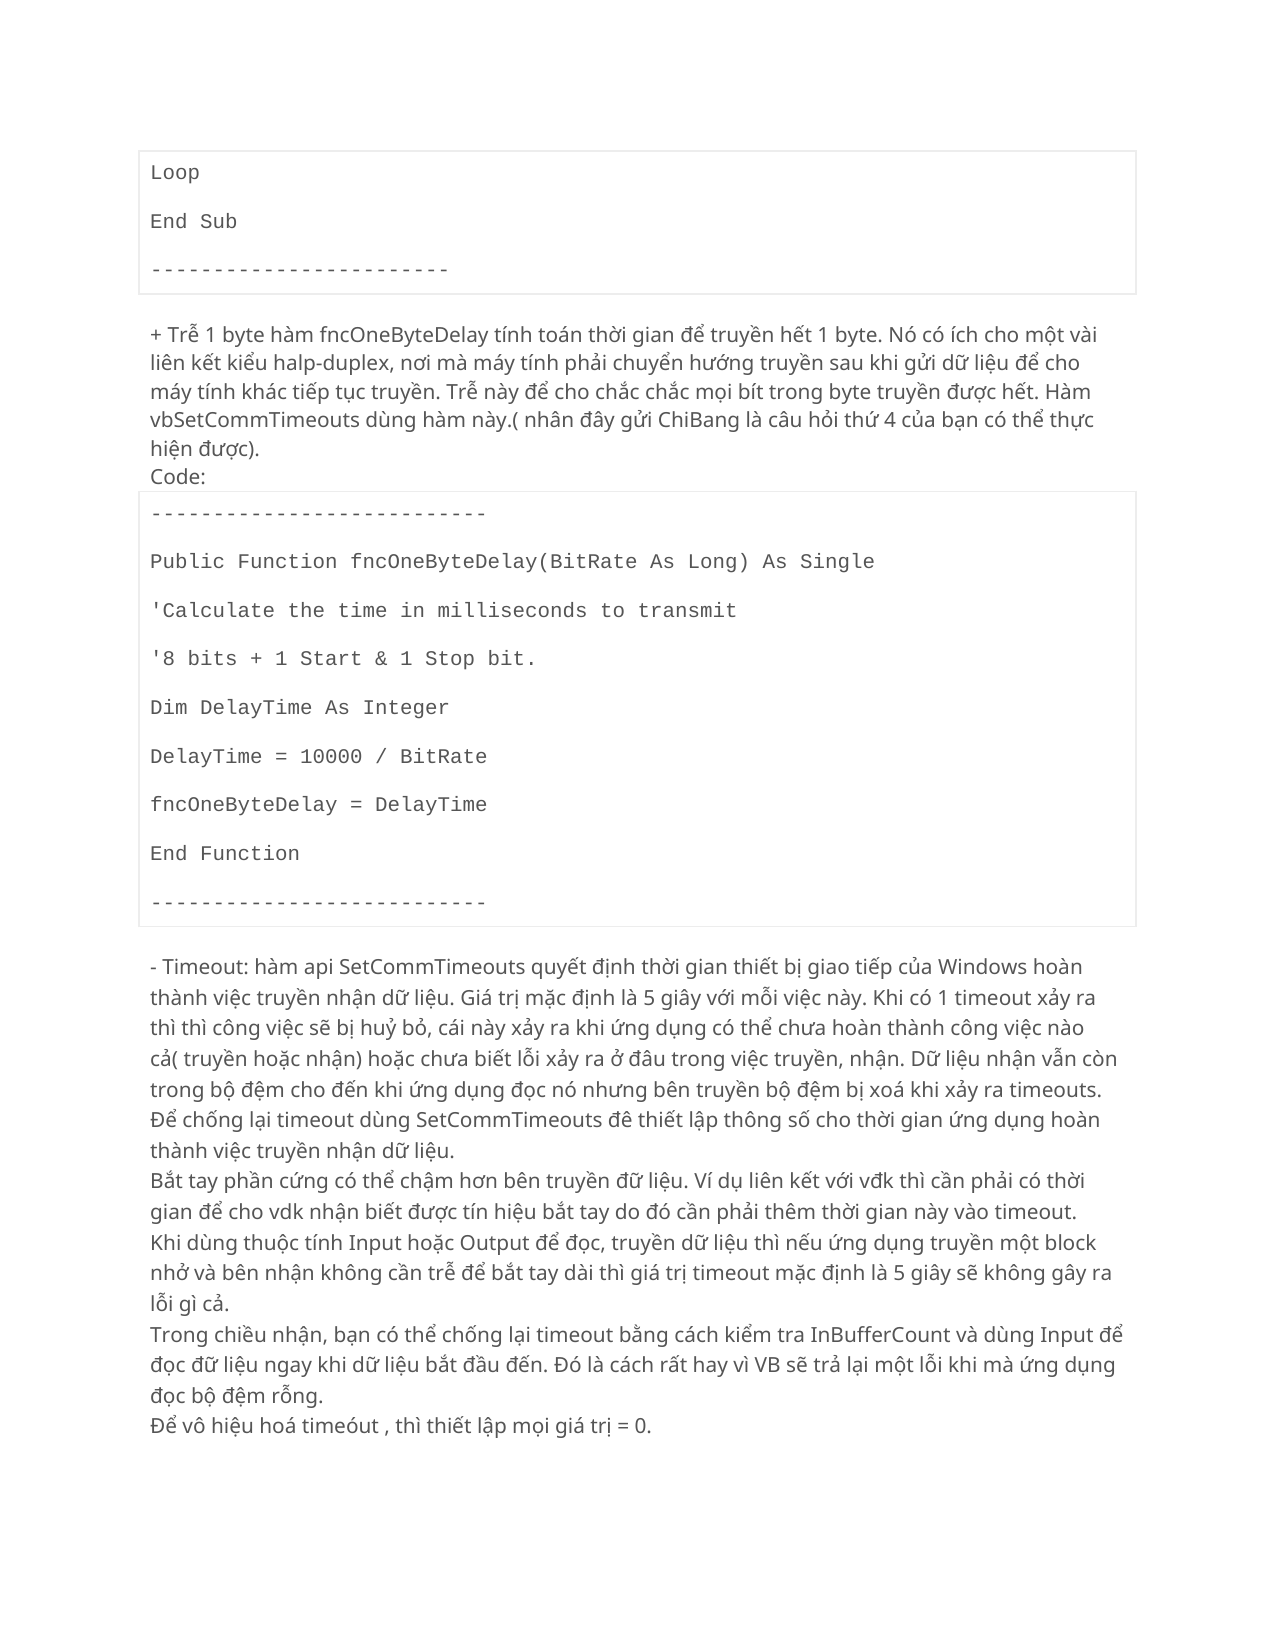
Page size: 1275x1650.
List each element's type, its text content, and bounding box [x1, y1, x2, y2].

text '8 bits + 1 Start & 1 Stop bit. [140, 636, 1135, 672]
text End Function [140, 831, 1135, 867]
text fncOneByteDelay = DelayTime [140, 782, 1135, 818]
text Loop [140, 152, 1135, 186]
text - Timeout: hàm api SetCommTimeouts quyết định thời gian thiết bị giao tiếp của Windows hoàn thành việc truyền nhận dữ liệu. Giá trị mặc định là 5 giây với mỗi việc này. Khi có 1 timeout xảy ra thì thì công việc sẽ bị huỷ bỏ, cái này xảy ra khi ứng dụng có thể chưa hoàn thành công việc nào cả( truyền hoặc nhận) hoặc chưa biết lỗi xảy ra ở đâu trong việc truyền, nhận. Dữ liệu nhận vẫn còn trong bộ đệm cho đến khi ứng dụng đọc nó nhưng bên truyền bộ đệm bị xoá khi xảy ra timeouts. Để chống lại timeout dùng SetCommTimeouts đê thiết lập thông số cho thời gian ứng dụng hoàn thành việc truyền nhận dữ liệu. Bắt tay phần cứng có thể chậm hơn bên truyền đữ liệu. Ví dụ liên kết với vđk thì cần phải có thời gian để cho vdk nhận biết được tín hiệu bắt tay do đó cần phải thêm thời gian này vào timeout. Khi dùng thuộc tính Input hoặc Output để đọc, truyền dữ liệu thì nếu ứng dụng truyền một block nhở và bên nhận không cần trễ để bắt tay dài thì giá trị timeout mặc định là 5 giây sẽ không gây ra lỗi gì cả. Trong chiều nhận, bạn có thể chống lại timeout bằng cách kiểm tra InBufferCount và dùng Input để đọc đữ liệu ngay khi dữ liệu bắt đầu đến. Đó là cách rất hay vì VB sẽ trả lại một lỗi khi mà ứng dụng đọc bộ đệm rỗng. Để vô hiệu hoá timeóut , thì thiết lập mọi giá trị = 0. [150, 952, 1125, 1440]
text ------------------------ [140, 247, 1135, 293]
text End Sub [140, 199, 1135, 234]
text 'Calculate the time in milliseconds to transmit [140, 588, 1135, 623]
text DelayTime = 10000 / BitRate [140, 734, 1135, 769]
text + Trễ 1 byte hàm fncOneByteDelay tính toán thời gian để truyền hết 1 byte. Nó có ích cho một vài liên kết kiểu halp-duplex, nơi mà máy tính phải chuyển hướng truyền sau khi gửi dữ liệu để cho máy tính khác tiếp tục truyền. Trễ này để cho chắc chắc mọi bít trong byte truyền được hết. Hàm vbSetCommTimeouts dùng hàm này.( nhân đây gửi ChiBang là câu hỏi thứ 4 của bạn có thể thực hiện được). [260, 320, 1125, 462]
text Code: [150, 462, 1125, 491]
text --------------------------- [140, 492, 1135, 526]
text --------------------------- [140, 880, 1135, 926]
text Dim DelayTime As Integer [140, 685, 1135, 721]
text Public Function fncOneByteDelay(BitRate As Long) As Single [140, 539, 1135, 575]
